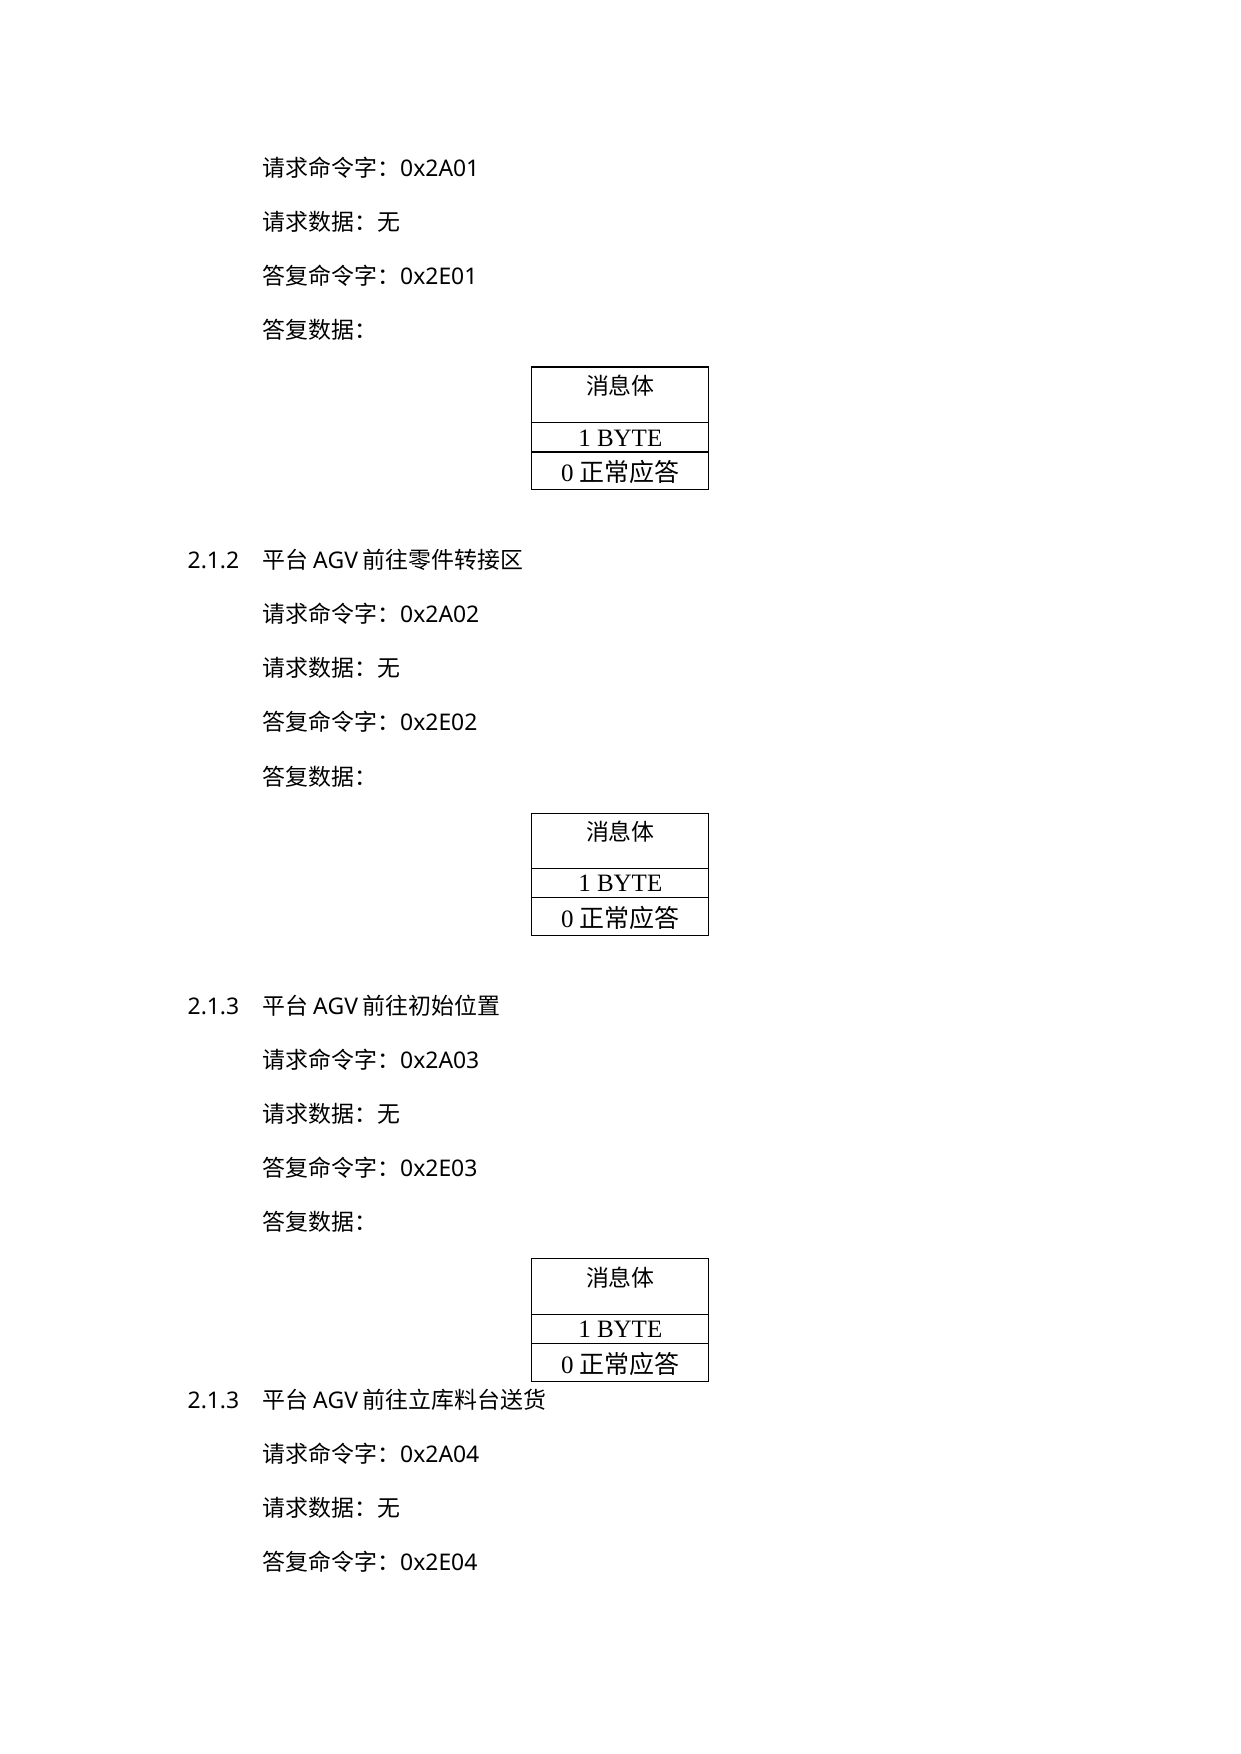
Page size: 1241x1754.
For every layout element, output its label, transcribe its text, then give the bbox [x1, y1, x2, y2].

table_cell 1 BYTE [532, 869, 708, 897]
text 请求数据：无 [187, 1490, 1053, 1523]
text 答复数据： [187, 312, 1053, 346]
text 请求命令字：0x2A04 [187, 1436, 1053, 1469]
text 答复命令字：0x2E01 [187, 258, 1053, 292]
table_cell 0 正常应答 [532, 1344, 708, 1381]
text 请求数据：无 [187, 204, 1053, 237]
text 请求命令字：0x2A01 [187, 150, 1053, 183]
text 答复命令字：0x2E04 [187, 1544, 1053, 1577]
table_cell 1 BYTE [532, 423, 708, 451]
text 2.1.2 平台AGV前往零件转接区 [187, 542, 1053, 575]
text 请求数据：无 [187, 650, 1053, 683]
table_header 消息体 [532, 1259, 708, 1313]
text 答复数据： [187, 1204, 1053, 1237]
table_cell 0 正常应答 [532, 453, 708, 489]
table_cell 1 BYTE [532, 1315, 708, 1343]
text 答复命令字：0x2E02 [187, 704, 1053, 737]
text 2.1.3 平台AGV前往初始位置 [187, 988, 1053, 1021]
table_cell 0 正常应答 [532, 898, 708, 934]
text 答复命令字：0x2E03 [187, 1150, 1053, 1183]
text 2.1.3 平台AGV前往立库料台送货 [187, 1382, 1053, 1415]
text 请求数据：无 [187, 1096, 1053, 1129]
table_header 消息体 [532, 814, 708, 867]
text 答复数据： [187, 758, 1053, 792]
text 请求命令字：0x2A03 [187, 1042, 1053, 1075]
table_header 消息体 [532, 368, 708, 422]
text 请求命令字：0x2A02 [187, 596, 1053, 629]
